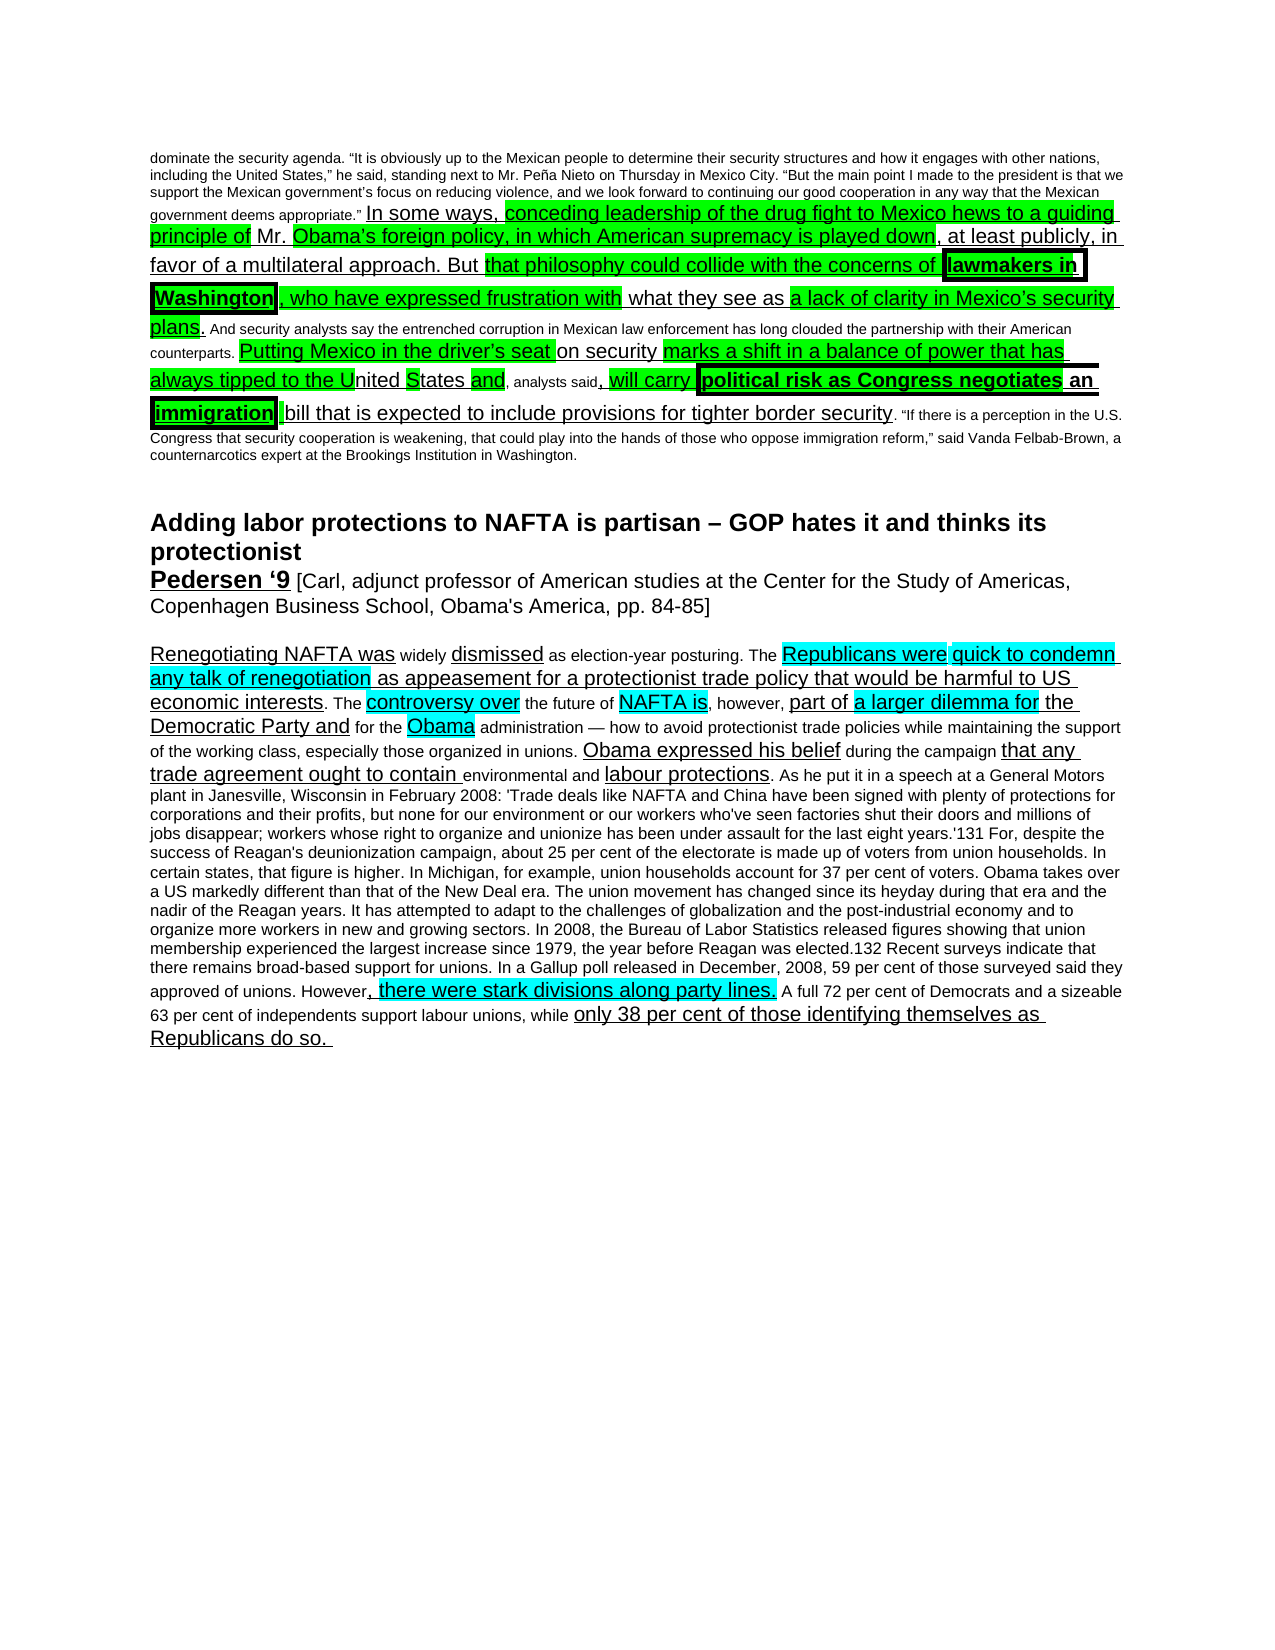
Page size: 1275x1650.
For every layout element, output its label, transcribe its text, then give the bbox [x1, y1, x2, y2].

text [150, 150, 1125, 463]
text Pedersen ‘9 [Carl, adjunct professor of American studies at the Center for the Study of Americas, Copenhagen Business School, Obama's America, pp. 84-85] [150, 565, 1125, 618]
subtitle Adding labor protections to NAFTA is partisan – GOP hates it and thinks its protectionist [150, 508, 1125, 565]
text Renegotiating NAFTA was widely dismissed as election-year posturing. The Republicans were quick to condemn any talk of renegotiation as appeasement for a protectionist trade policy that would be harmful to US economic interests. The controversy over the future of NAFTA is, however, part of a larger dilemma for the Democratic Party and for the Obama administration — how to avoid protectionist trade policies while maintaining the support of the working class, especially those organized in unions. Obama expressed his belief during the campaign that any trade agreement ought to contain environmental and labour protections. As he put it in a speech at a General Motors plant in Janesville, Wisconsin in February 2008: 'Trade deals like NAFTA and China have been signed with plenty of protections for corporations and their profits, but none for our environment or our workers who've seen factories shut their doors and millions of jobs disappear; workers whose right to organize and unionize has been under assault for the last eight years.'131 For, despite the success of Reagan's deunionization campaign, about 25 per cent of the electorate is made up of voters from union households. In certain states, that figure is higher. In Michigan, for example, union households account for 37 per cent of voters. Obama takes over a US markedly different than that of the New Deal era. The union movement has changed since its heyday during that era and the nadir of the Reagan years. It has attempted to adapt to the challenges of globalization and the post-industrial economy and to organize more workers in new and growing sectors. In 2008, the Bureau of Labor Statistics released figures showing that union membership experienced the largest increase since 1979, the year before Reagan was elected.132 Recent surveys indicate that there remains broad-based support for unions. In a Gallup poll released in December, 2008, 59 per cent of those surveyed said they approved of unions. However, there were stark divisions along party lines. A full 72 per cent of Democrats and a sizeable 63 per cent of independents support labour unions, while only 38 per cent of those identifying themselves as Republicans do so. [150, 642, 1125, 1049]
